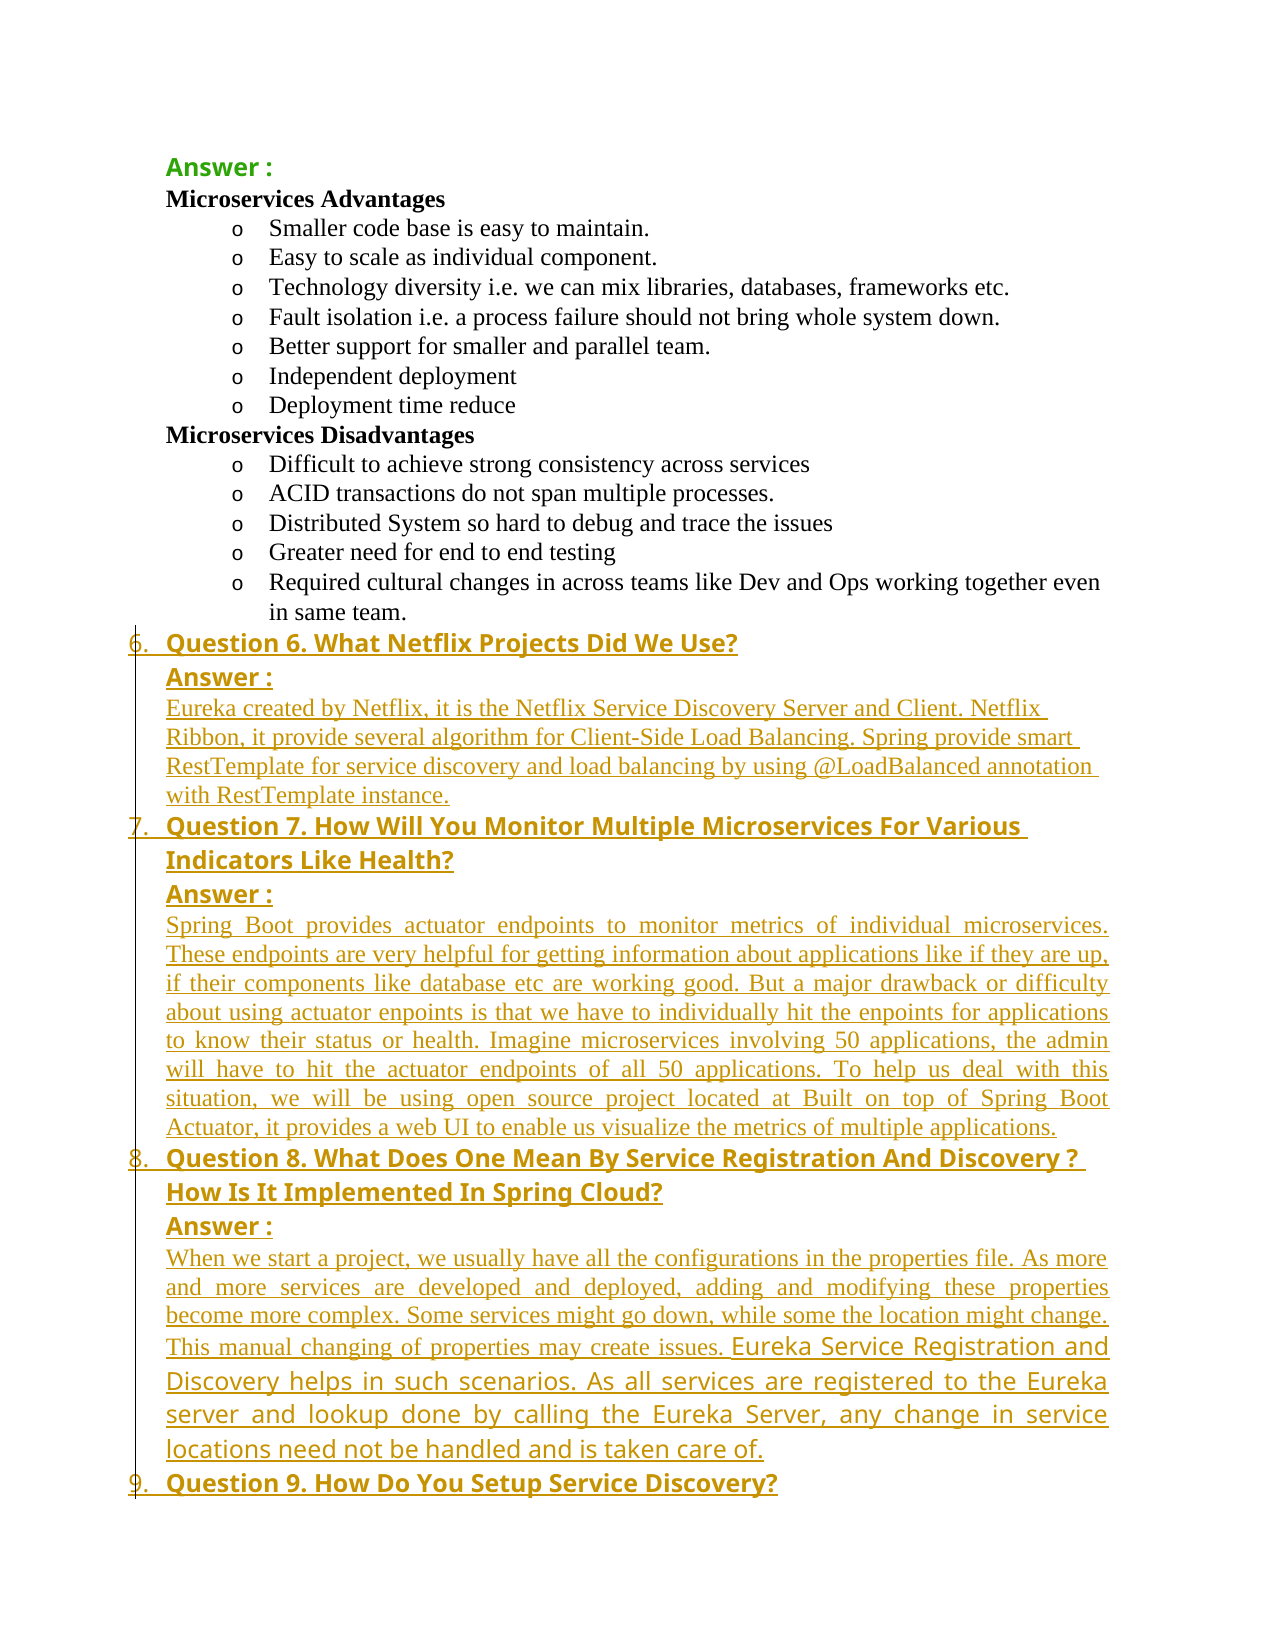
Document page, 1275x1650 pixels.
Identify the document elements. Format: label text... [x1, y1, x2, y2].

list Easy to scale as individual component. [231, 242, 1109, 272]
list Distributed System so hard to debug and trace the issues [231, 508, 1109, 537]
list Greater need for end to end testing [231, 537, 1109, 567]
list Fault isolation i.e. a process failure should not bring whole system down. [231, 302, 1109, 331]
list Deployment time reduce [231, 390, 1109, 420]
list Technology diversity i.e. we can mix libraries, databases, frameworks etc. [231, 272, 1109, 302]
text Microservices Disadvantages [166, 420, 1109, 449]
list Smaller code base is easy to maintain. [231, 213, 1109, 242]
list Difficult to achieve strong consistency across services [231, 449, 1109, 478]
list Required cultural changes in across teams like Dev and Ops working together even in same team. [231, 567, 1109, 625]
list ACID transactions do not span multiple processes. [231, 478, 1109, 508]
text Answer : [166, 150, 1109, 184]
list Independent deployment [231, 361, 1109, 390]
list Better support for smaller and parallel team. [231, 331, 1109, 361]
text Microservices Advantages [166, 184, 1109, 213]
